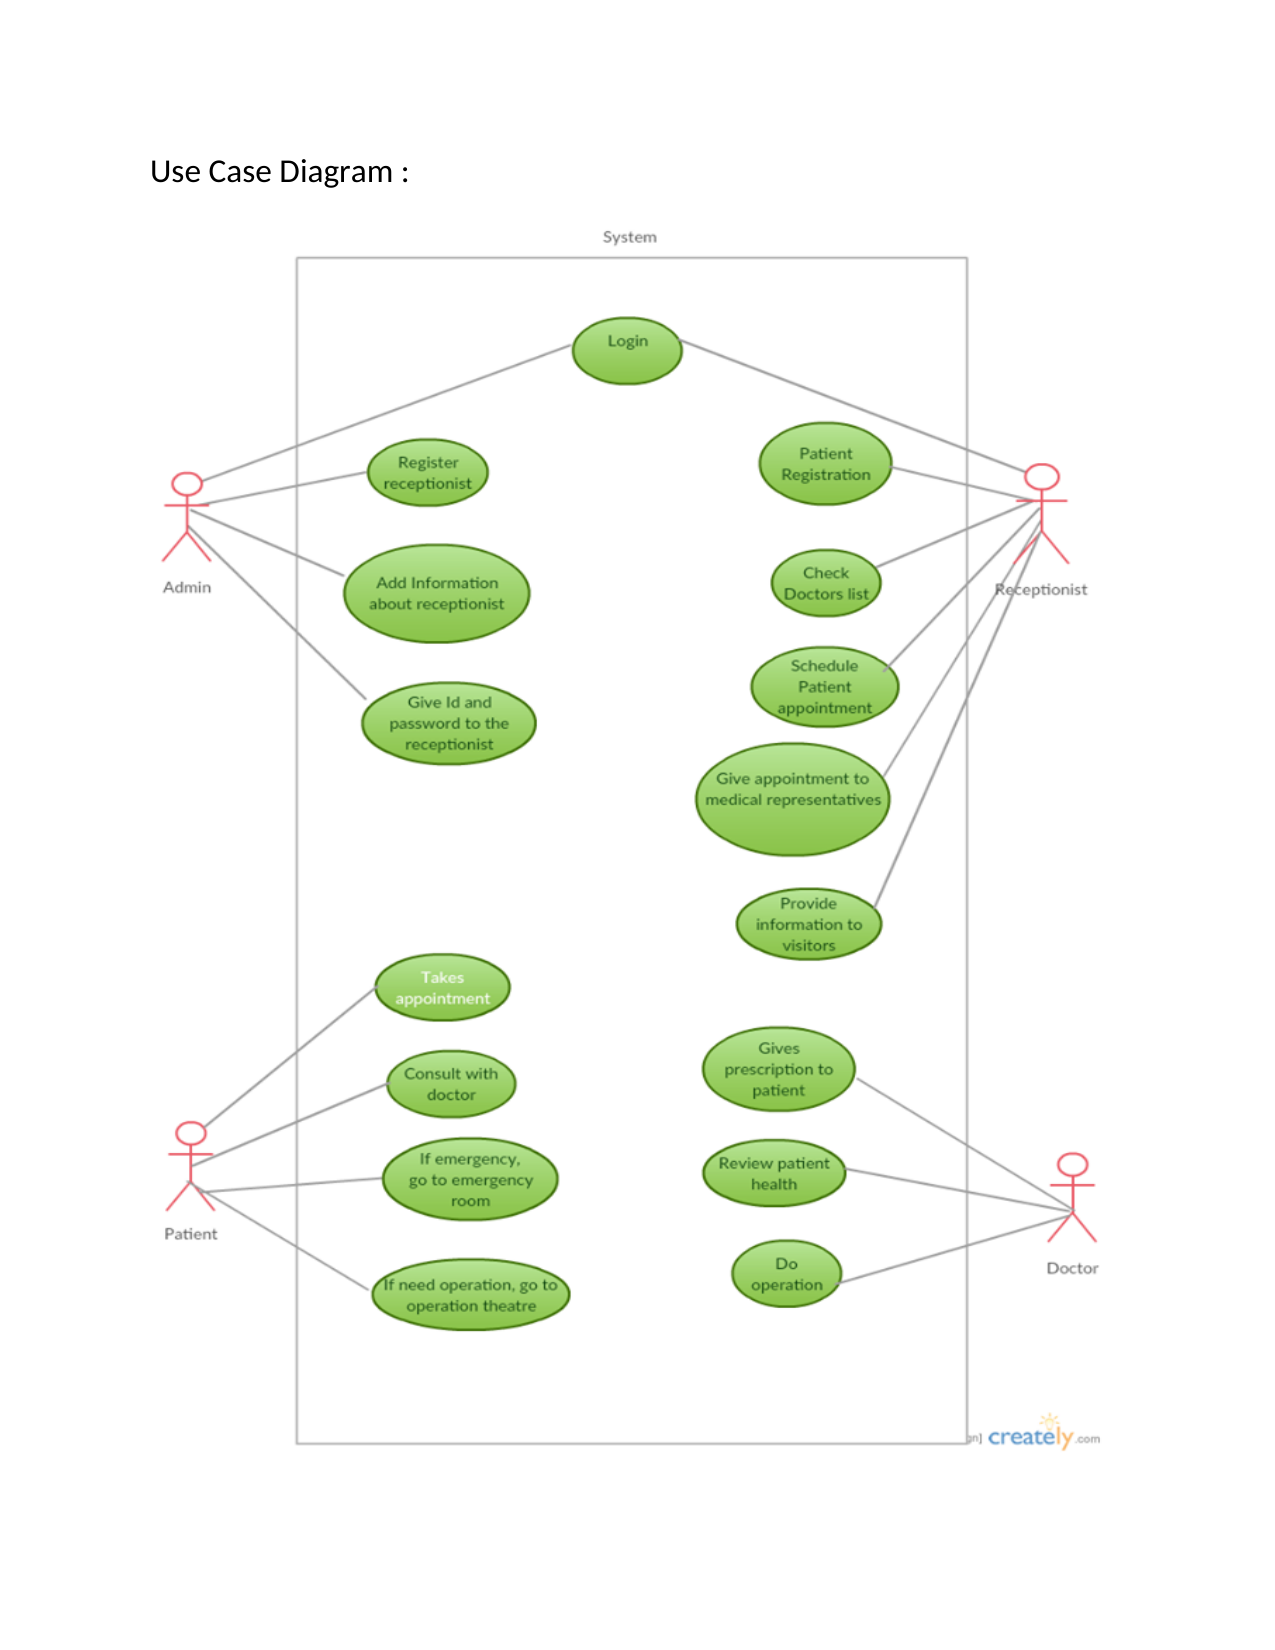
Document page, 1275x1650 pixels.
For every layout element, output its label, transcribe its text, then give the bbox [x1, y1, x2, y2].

picture [150, 217, 1107, 1455]
text Use Case Diagram : [150, 150, 1125, 191]
